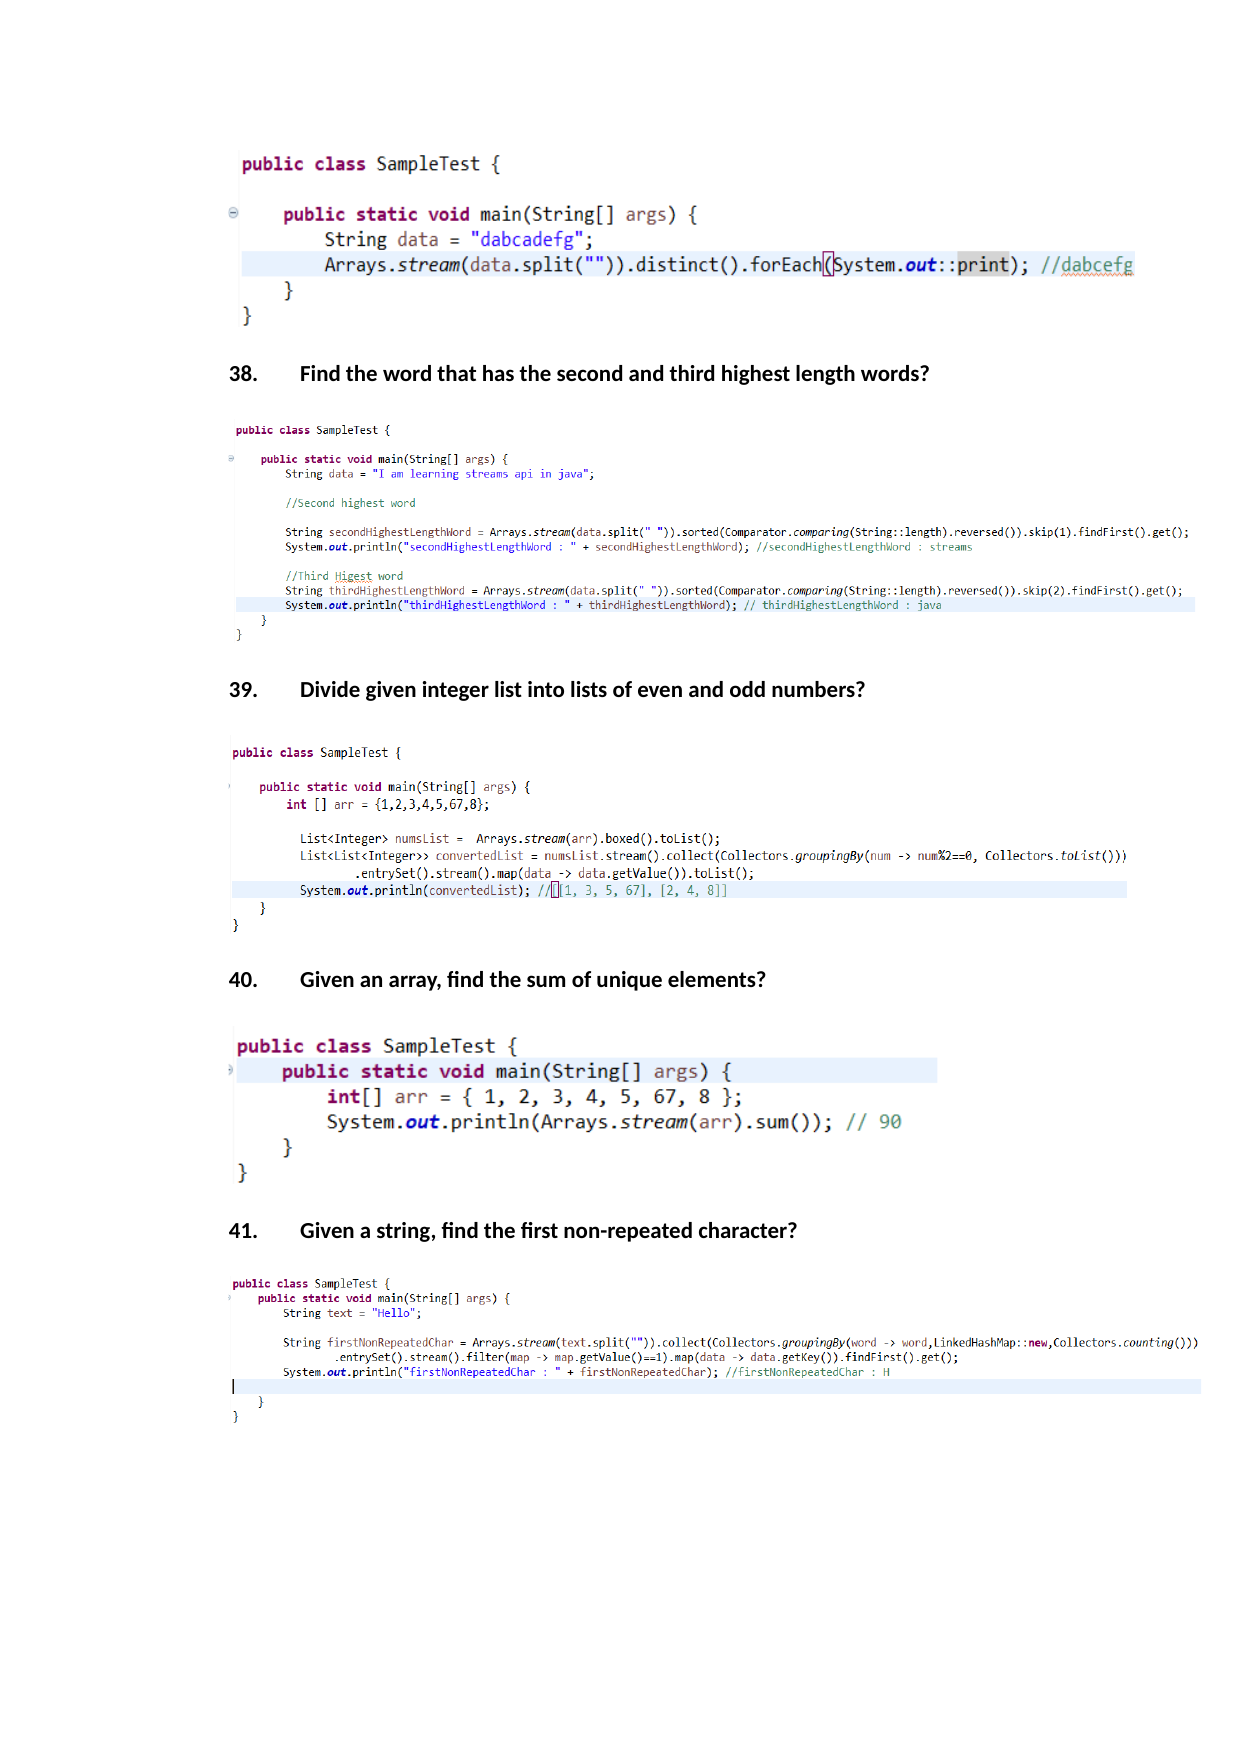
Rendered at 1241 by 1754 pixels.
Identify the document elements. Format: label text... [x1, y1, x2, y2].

picture [228, 1026, 938, 1184]
picture [228, 419, 1196, 643]
list Given a string, find the first non-repeated character? [229, 1216, 1171, 1244]
list Given an array, find the sum of unique elements? [229, 966, 1171, 993]
picture [228, 150, 1135, 327]
list Divide given integer list into lists of even and odd numbers? [229, 675, 1171, 703]
list Find the word that has the second and third highest length words? [229, 359, 1171, 387]
picture [228, 1276, 1202, 1425]
picture [228, 735, 1127, 934]
